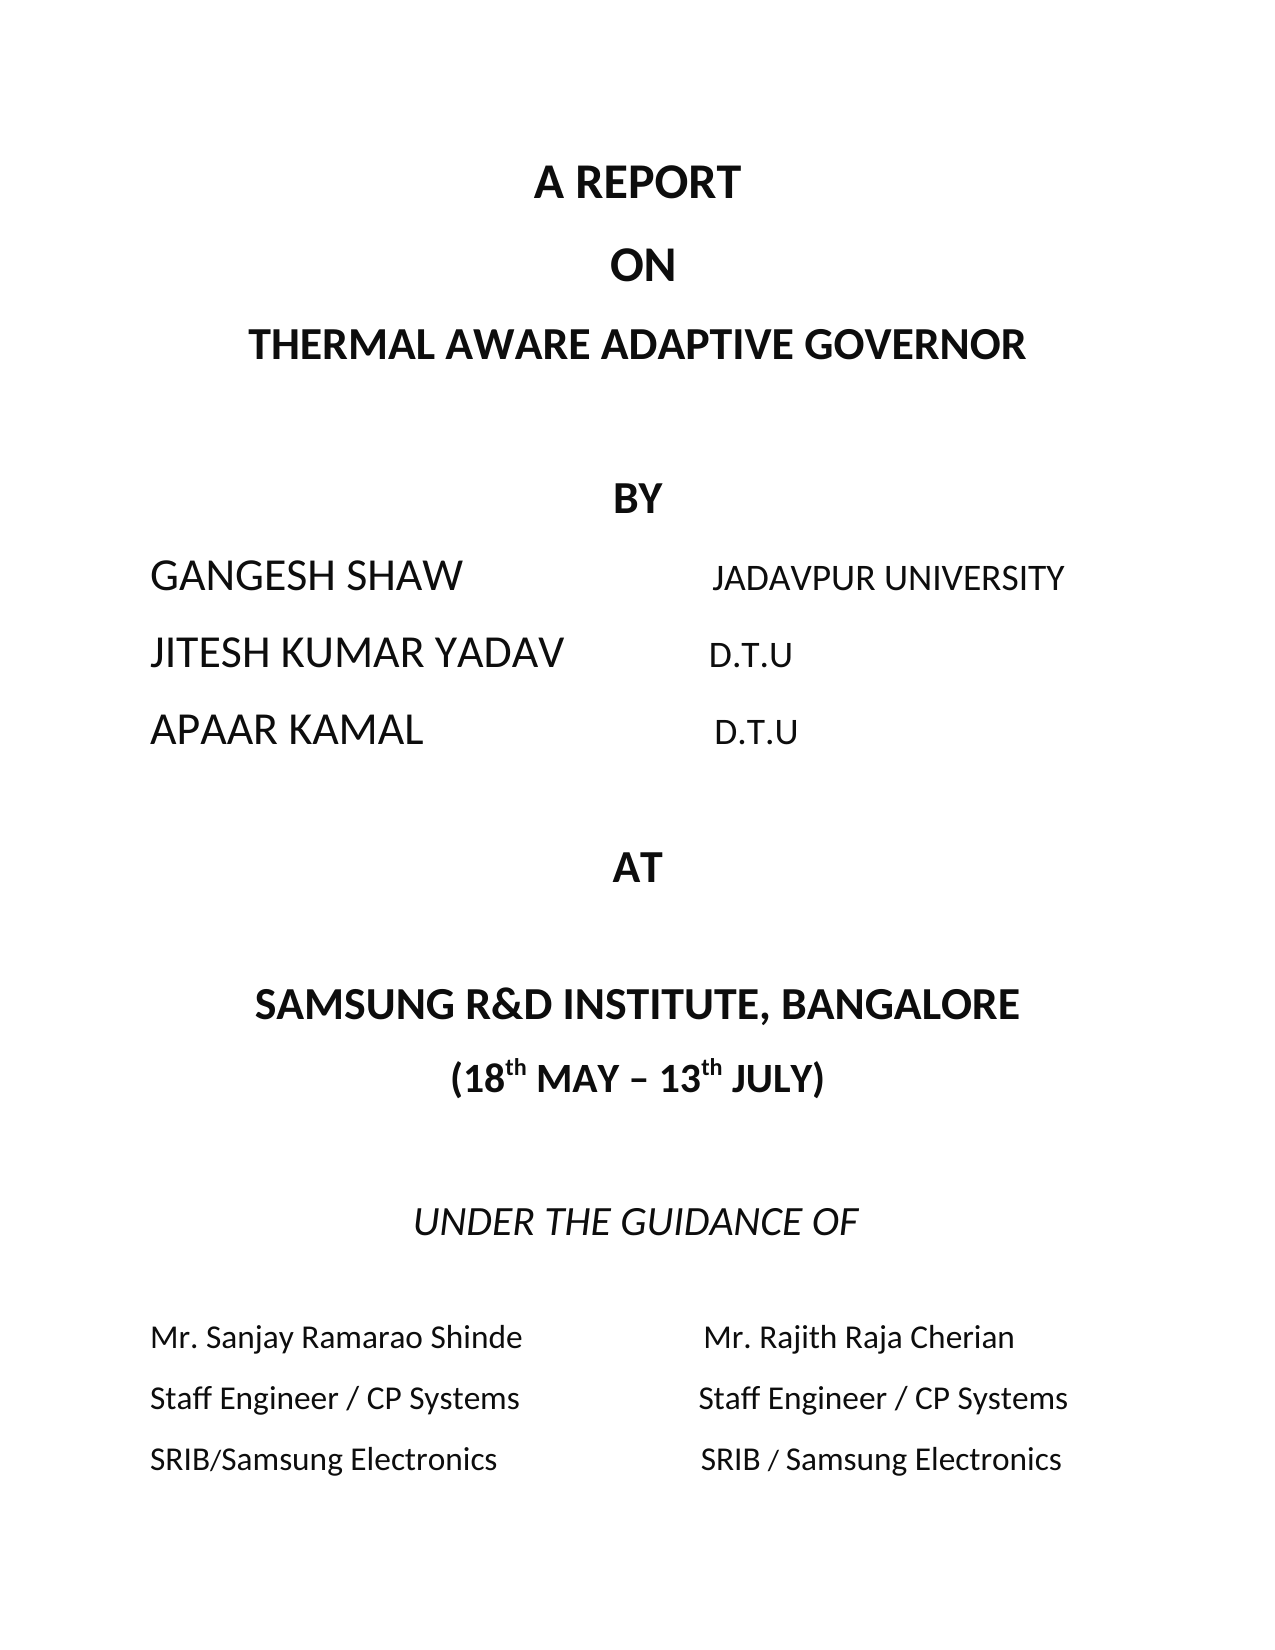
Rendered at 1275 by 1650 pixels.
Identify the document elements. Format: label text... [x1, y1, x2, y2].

text AT [150, 837, 1125, 893]
text Staff Engineer / CP Systems Staff Engineer / CP Systems [150, 1377, 1125, 1418]
text GANGESH SHAW JADAVPUR UNIVERSITY [150, 546, 1125, 602]
text (18th MAY – 13th JULY) [150, 1052, 1125, 1103]
text ON [150, 232, 1125, 293]
text SAMSUNG R&D INSTITUTE, BANGALORE [150, 975, 1125, 1031]
text UNDER THE GUIDANCE OF [150, 1195, 1125, 1246]
text A REPORT [150, 150, 1125, 211]
text Mr. Sanjay Ramarao Shinde Mr. Rajith Raja Cherian [150, 1316, 1125, 1357]
text APAAR KAMAL D.T.U [150, 700, 1125, 756]
text BY [150, 469, 1125, 525]
text JITESH KUMAR YADAV D.T.U [150, 623, 1125, 679]
text SRIB/Samsung Electronics SRIB / Samsung Electronics [150, 1438, 1125, 1478]
text THERMAL AWARE ADAPTIVE GOVERNOR [150, 315, 1125, 371]
